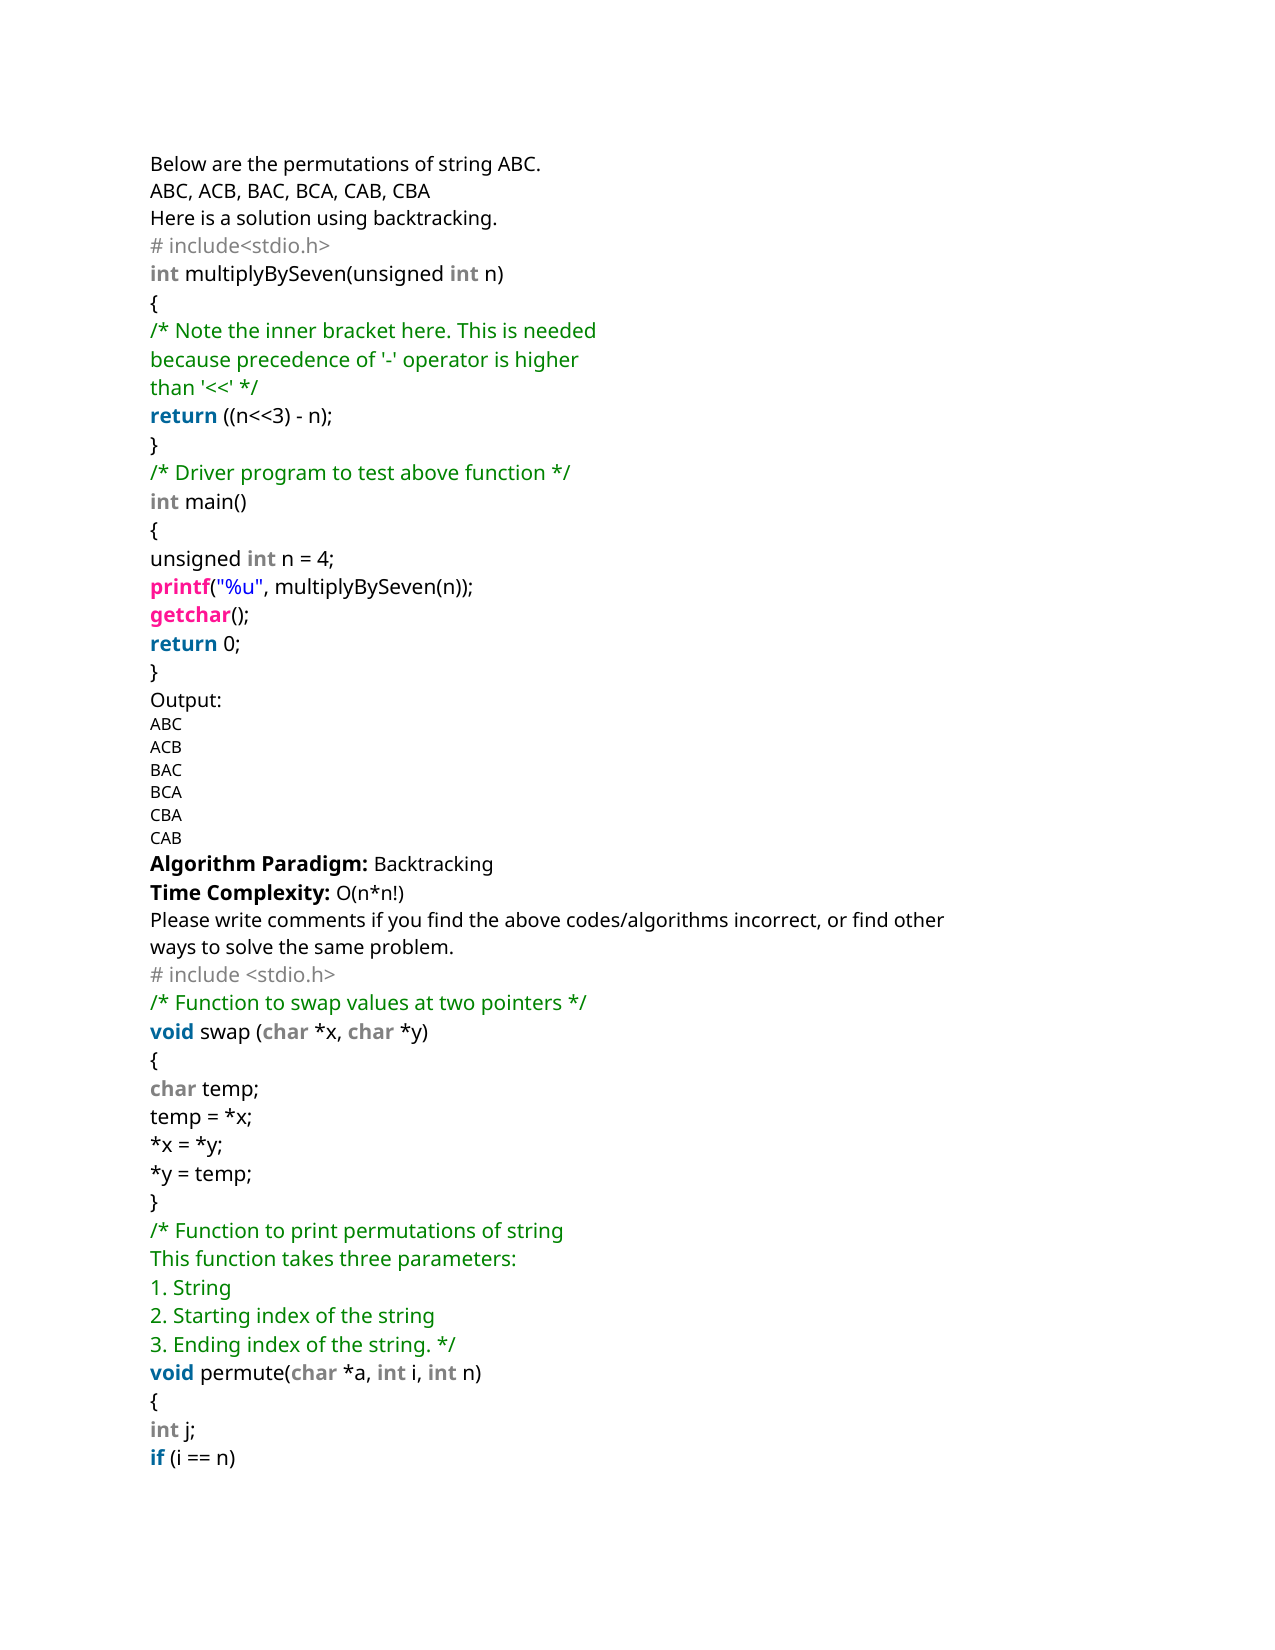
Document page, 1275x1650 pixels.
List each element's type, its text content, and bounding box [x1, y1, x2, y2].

text int multiplyBySeven(unsigned int n) [150, 259, 1125, 288]
text printf("%u", multiplyBySeven(n)); [150, 572, 1125, 601]
text /* Note the inner bracket here. This is needed [150, 316, 1125, 345]
text # include <stdio.h> [150, 960, 1125, 988]
text /* Function to print permutations of string [150, 1216, 1125, 1244]
text int main() [150, 487, 1125, 515]
text Please write comments if you find the above codes/algorithms incorrect, or find other [150, 906, 1125, 933]
text 2. Starting index of the string [150, 1301, 1125, 1330]
text Output: [150, 686, 1125, 713]
text ABC [150, 713, 1125, 736]
text *y = temp; [150, 1159, 1125, 1187]
text getchar(); [150, 601, 1125, 629]
text Time Complexity: O(n*n!) [150, 878, 1125, 906]
text ACB [150, 736, 1125, 758]
text CBA [150, 804, 1125, 826]
text void permute(char *a, int i, int n) [150, 1358, 1125, 1387]
text CAB [150, 826, 1125, 849]
text This function takes three parameters: [150, 1244, 1125, 1273]
text ABC, ACB, BAC, BCA, CAB, CBA [150, 177, 1125, 204]
text Algorithm Paradigm: Backtracking [150, 849, 1125, 878]
text { [150, 288, 1125, 316]
text /* Driver program to test above function */ [150, 458, 1125, 487]
text { [150, 515, 1125, 544]
text } [150, 657, 1125, 686]
text # include<stdio.h> [150, 231, 1125, 259]
text void swap (char *x, char *y) [150, 1017, 1125, 1045]
text BCA [150, 781, 1125, 804]
text unsigned int n = 4; [150, 544, 1125, 572]
text because precedence of '-' operator is higher [150, 345, 1125, 373]
text 1. String [150, 1273, 1125, 1301]
text } [150, 1187, 1125, 1216]
text *x = *y; [150, 1131, 1125, 1159]
text return ((n<<3) - n); [150, 402, 1125, 430]
text temp = *x; [150, 1102, 1125, 1131]
text int j; [150, 1415, 1125, 1443]
text { [150, 1045, 1125, 1074]
text ways to solve the same problem. [150, 933, 1125, 960]
text Here is a solution using backtracking. [150, 204, 1125, 231]
text } [150, 430, 1125, 458]
text Below are the permutations of string ABC. [150, 150, 1125, 177]
text return 0; [150, 629, 1125, 657]
text 3. Ending index of the string. */ [150, 1330, 1125, 1358]
text BAC [150, 758, 1125, 781]
text if (i == n) [150, 1443, 1125, 1472]
text /* Function to swap values at two pointers */ [150, 988, 1125, 1017]
text char temp; [150, 1074, 1125, 1102]
text than '<<' */ [150, 373, 1125, 402]
text { [150, 1387, 1125, 1415]
